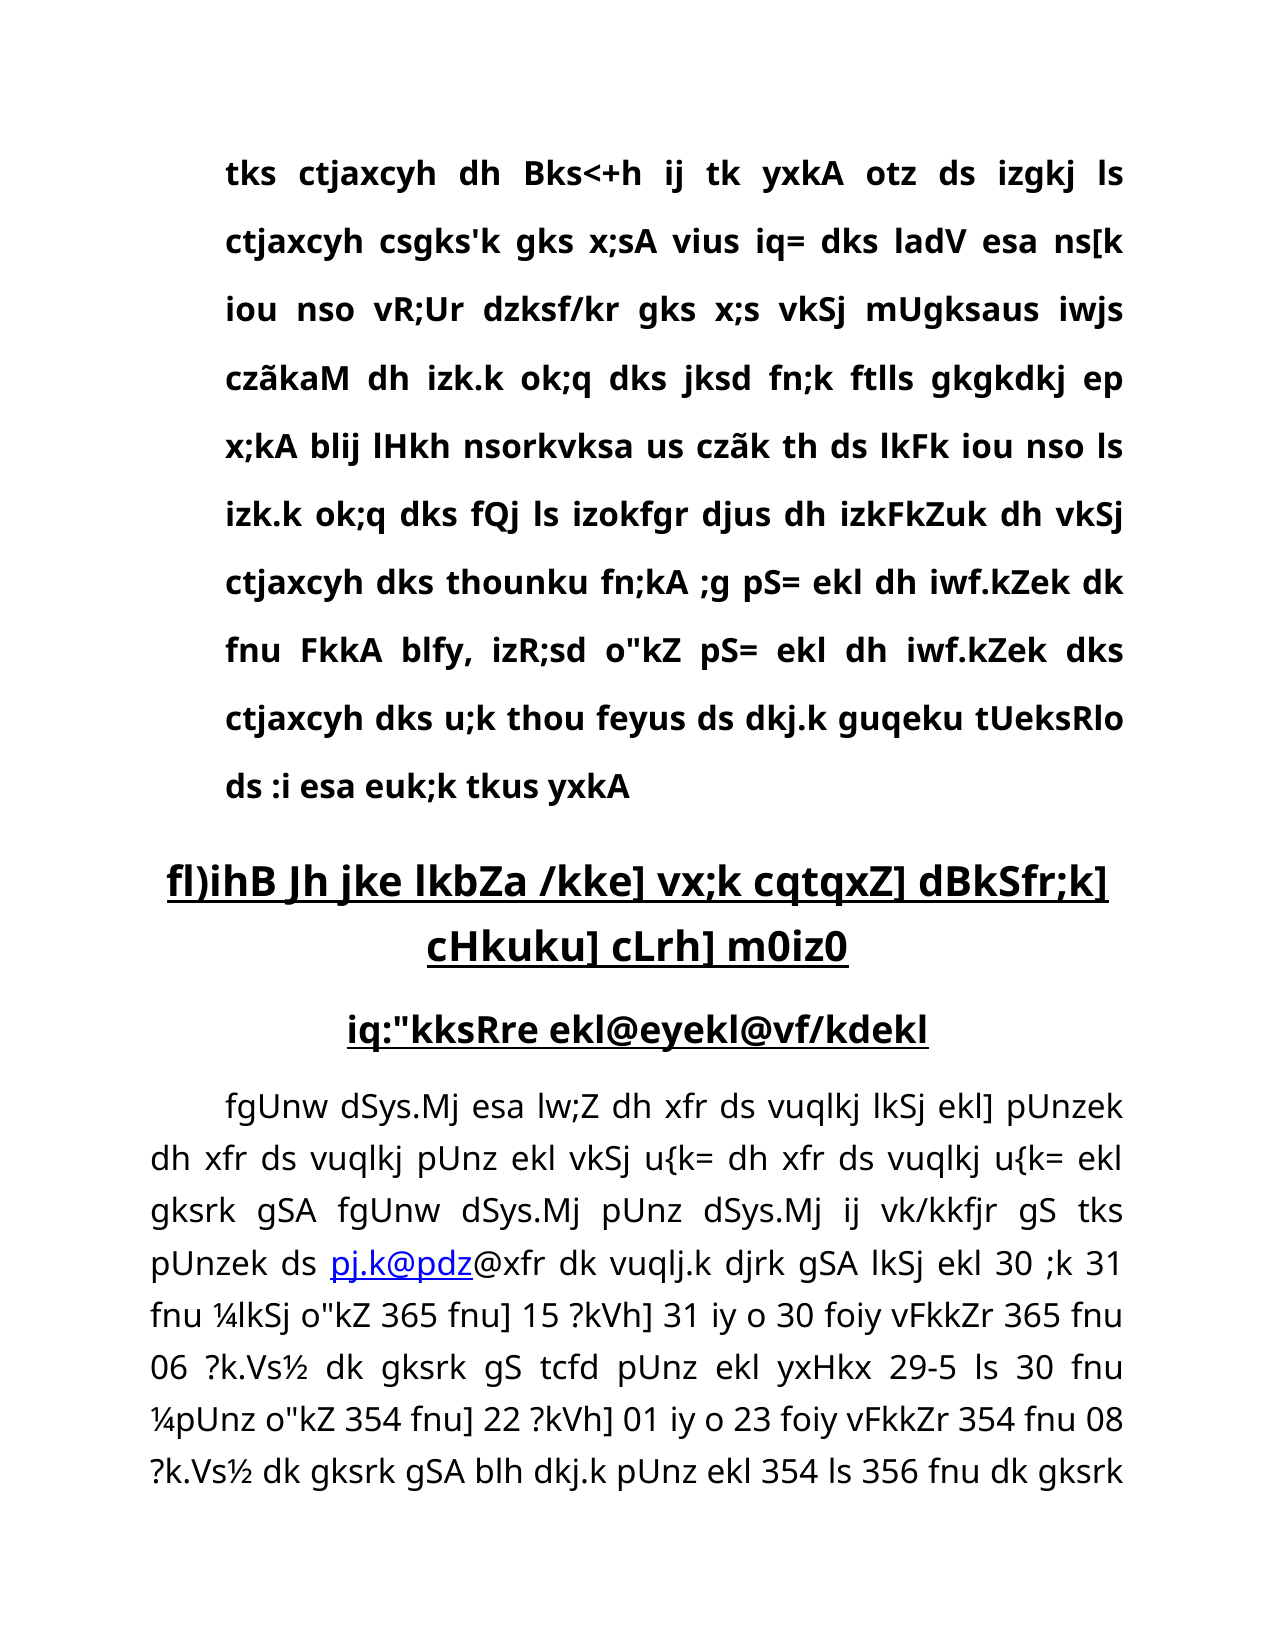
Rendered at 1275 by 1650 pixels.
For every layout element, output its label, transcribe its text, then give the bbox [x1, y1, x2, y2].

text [150, 150, 1125, 808]
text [150, 1083, 1125, 1493]
text fl)ihB Jh jke lkbZa /kke] vx;k cqtqxZ] dBkSfr;k] cHkuku] cLrh] m0iz0 [150, 852, 1125, 974]
text iq:"kksRre ekl@eyekl@vf/kdekl [150, 1003, 1125, 1054]
